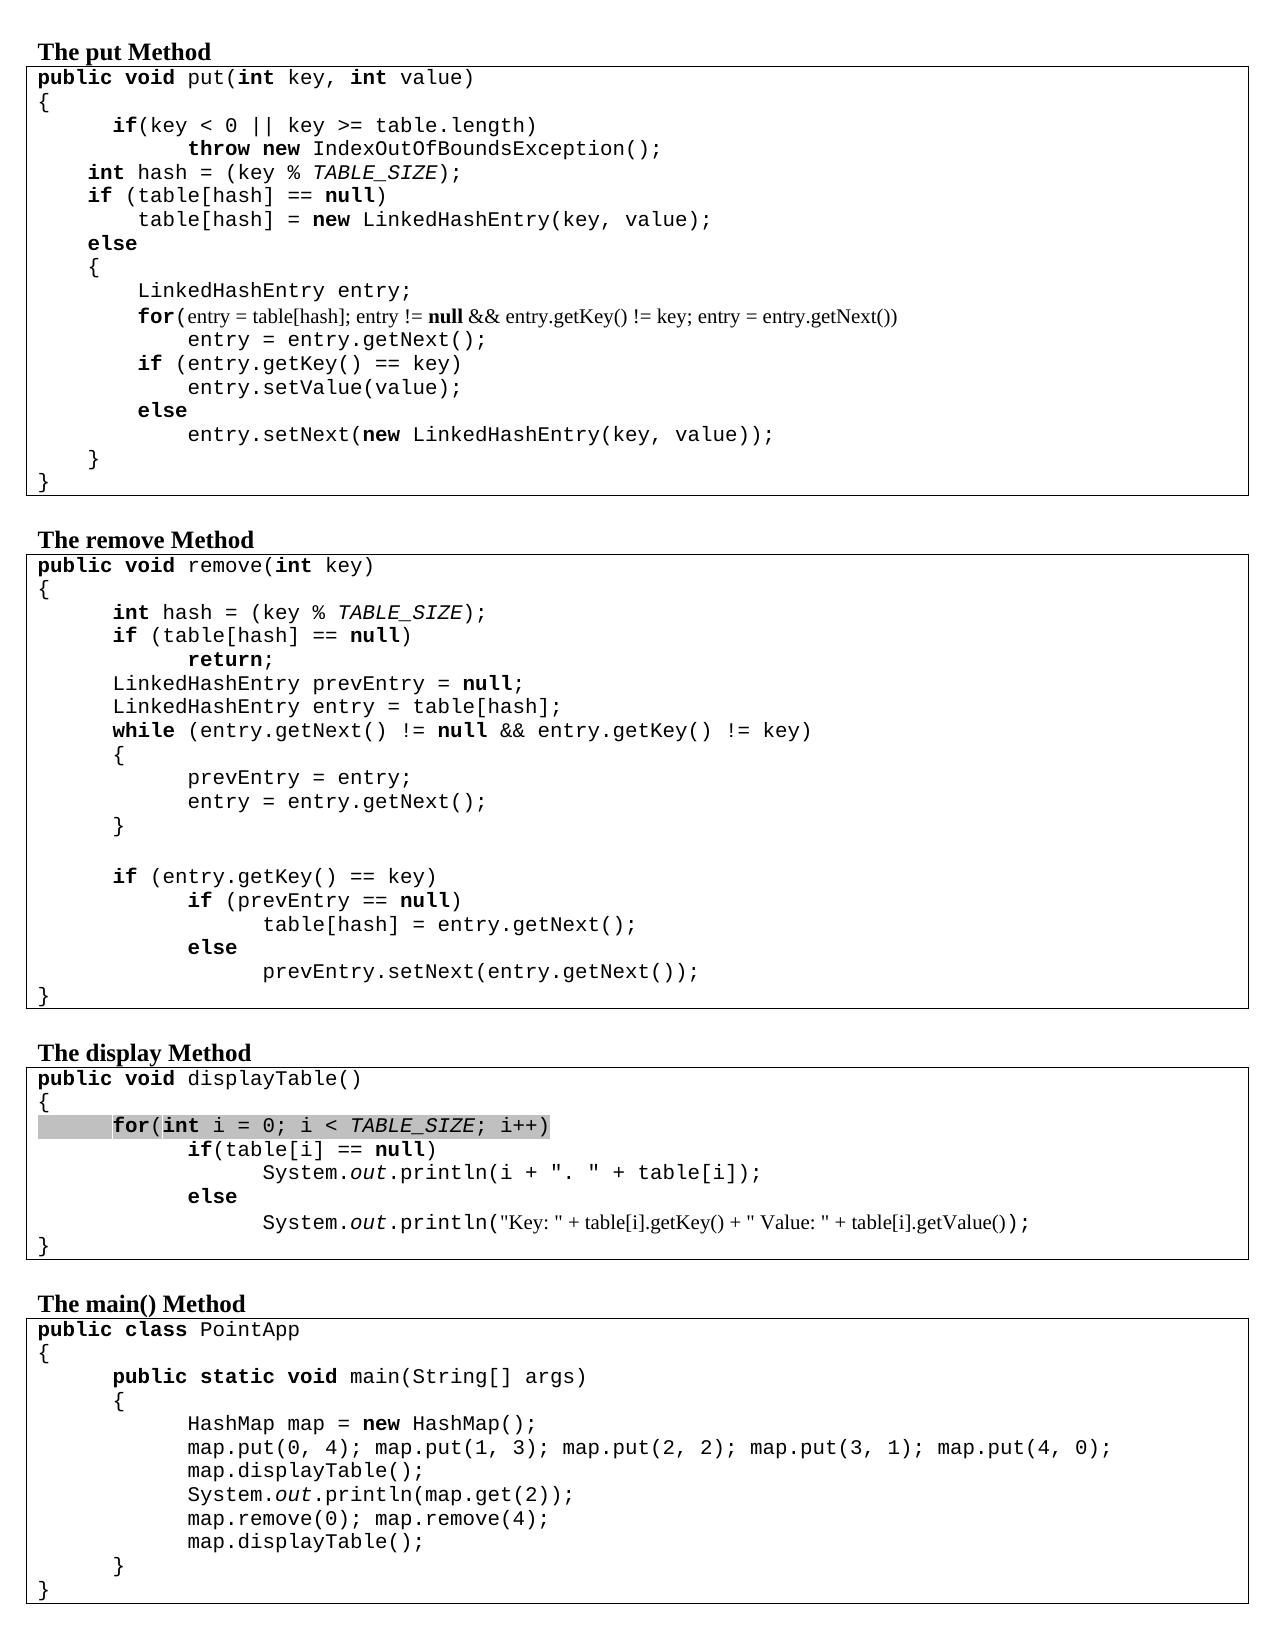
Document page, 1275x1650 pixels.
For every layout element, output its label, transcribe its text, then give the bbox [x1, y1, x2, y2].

table_header public void remove(int key) { int hash = (key % TABLE_SIZE); if (table[hash] == null) return; LinkedHashEntry prevEntry = null; LinkedHashEntry entry = table[hash]; while (entry.getNext() != null && entry.getKey() != key) { prevEntry = entry; entry = entry.getNext(); } if (entry.getKey() == key) if (prevEntry == null) table[hash] = entry.getNext(); else prevEntry.setNext(entry.getNext()); } [27, 555, 1248, 1008]
text The main() Method [37, 1289, 1237, 1318]
text The remove Method [37, 525, 1237, 553]
table_header public class PointApp { public static void main(String[] args) { HashMap map = new HashMap(); map.put(0, 4); map.put(1, 3); map.put(2, 2); map.put(3, 1); map.put(4, 0); map.displayTable(); System.out.println(map.get(2)); map.remove(0); map.remove(4); map.displayTable(); } } [27, 1319, 1248, 1602]
table_header public void displayTable() { for(int i = 0; i < TABLE_SIZE; i++) if(table[i] == null) System.out.println(i + ". " + table[i]); else System.out.println("Key: " + table[i].getKey() + " Value: " + table[i].getValue()); } [27, 1068, 1248, 1259]
table_header public void put(int key, int value) { if(key < 0 || key >= table.length) throw new IndexOutOfBoundsException(); int hash = (key % TABLE_SIZE); if (table[hash] == null) table[hash] = new LinkedHashEntry(key, value); else { LinkedHashEntry entry; for(entry = table[hash]; entry != null && entry.getKey() != key; entry = entry.getNext()) entry = entry.getNext(); if (entry.getKey() == key) entry.setValue(value); else entry.setNext(new LinkedHashEntry(key, value)); } } [27, 67, 1248, 495]
text The put Method [37, 37, 1237, 66]
text The display Method [37, 1038, 1237, 1067]
